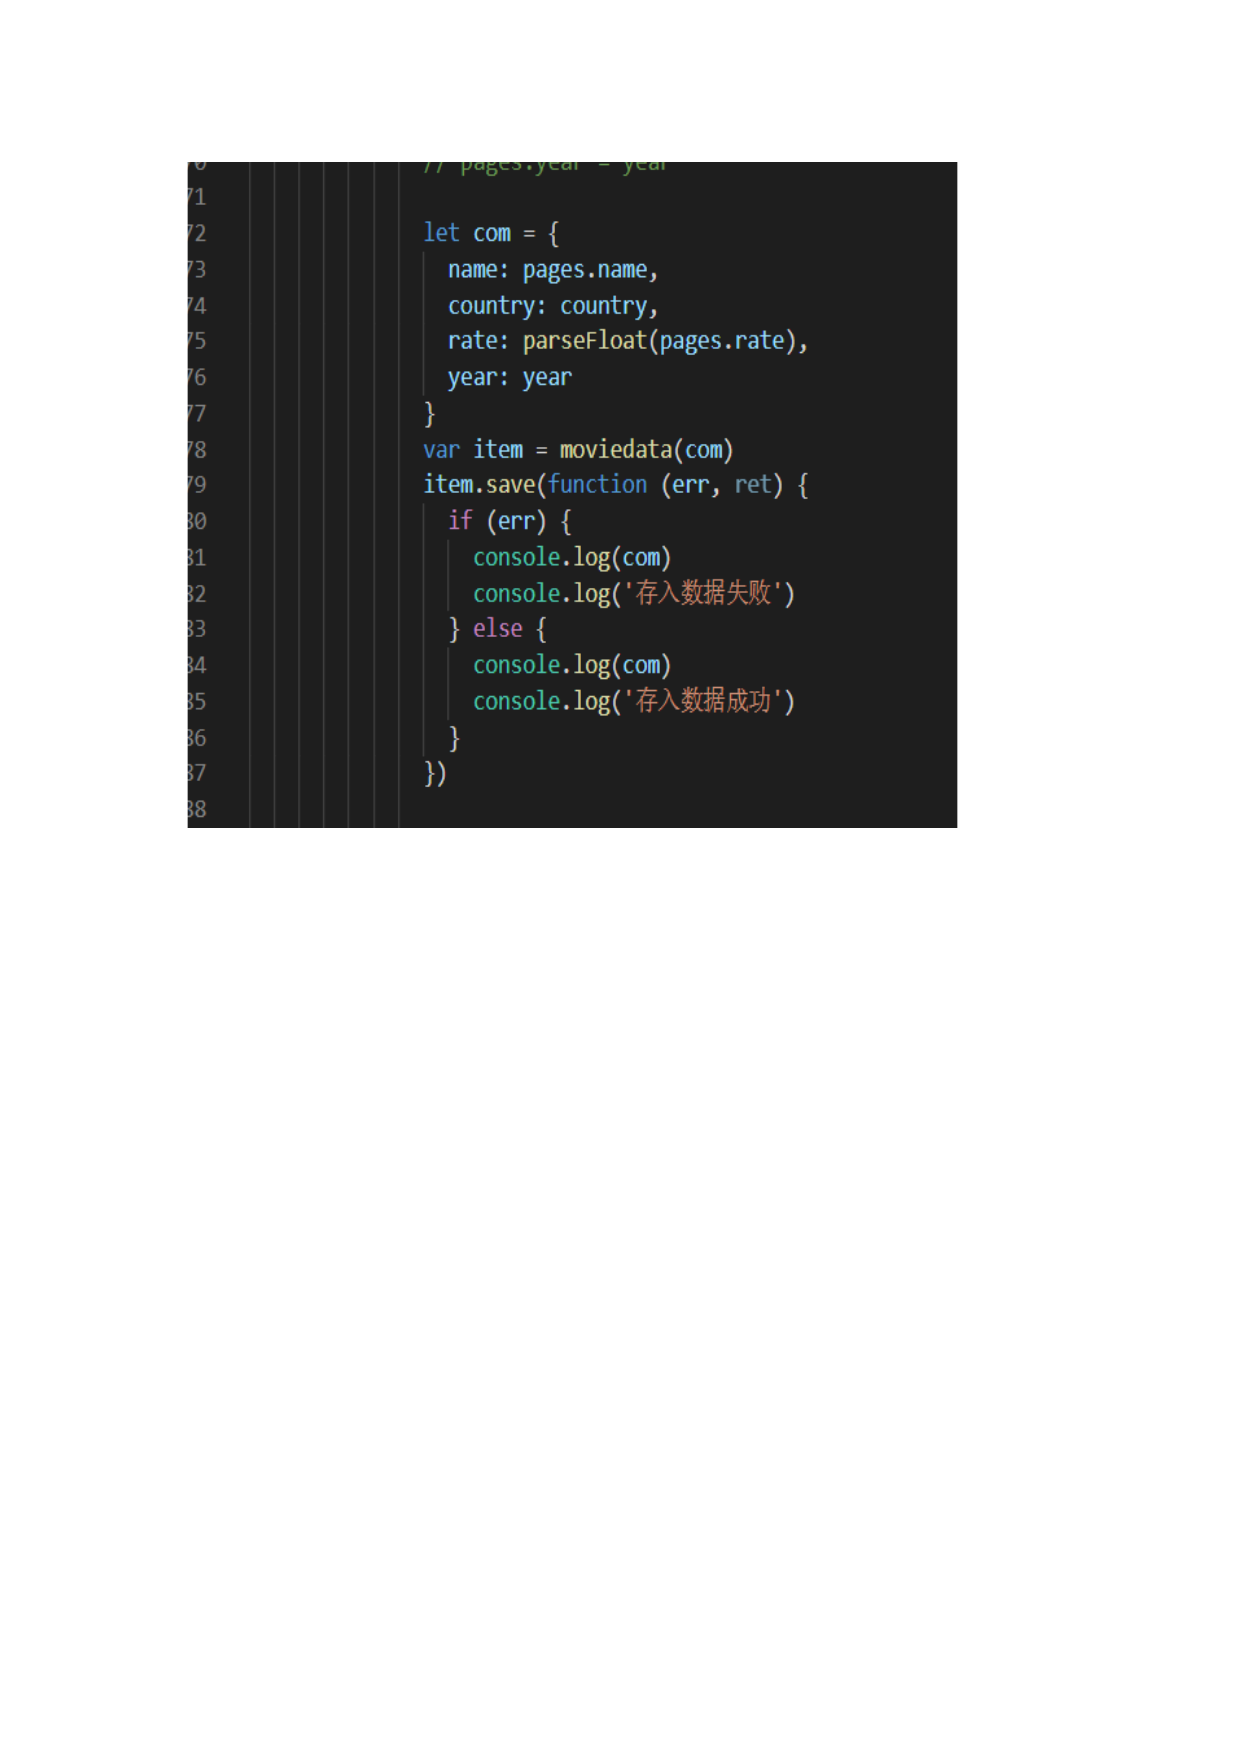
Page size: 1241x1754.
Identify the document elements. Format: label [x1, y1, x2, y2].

picture [187, 162, 958, 828]
